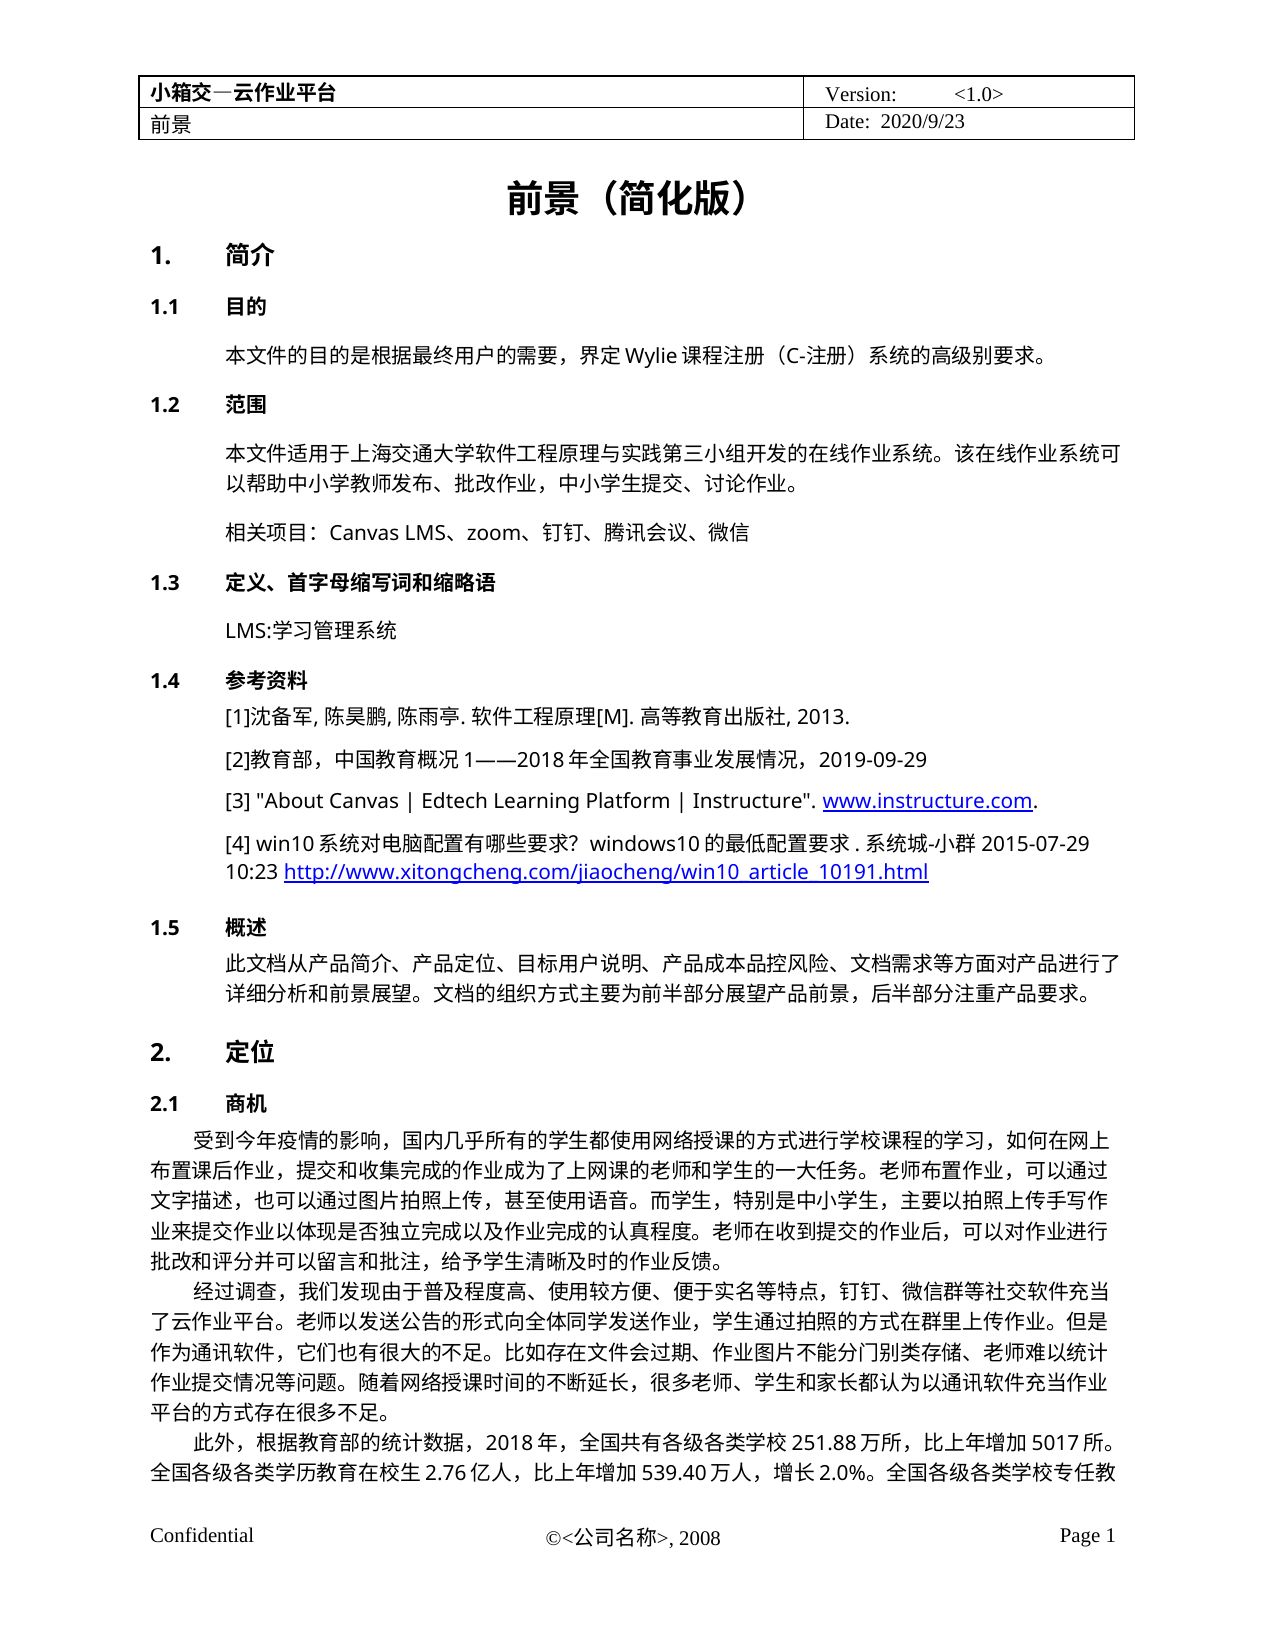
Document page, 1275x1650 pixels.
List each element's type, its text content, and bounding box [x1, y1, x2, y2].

text 经过调查，我们发现由于普及程度高、使用较方便、便于实名等特点，钉钉、微信群等社交软件充当了云作业平台。老师以发送公告的形式向全体同学发送作业，学生通过拍照的方式在群里上传作业。但是作为通讯软件，它们也有很大的不足。比如存在文件会过期、作业图片不能分门别类存储、老师难以统计作业提交情况等问题。随着网络授课时间的不断延长，很多老师、学生和家长都认为以通讯软件充当作业平台的方式存在很多不足。 [150, 1275, 1125, 1426]
subtitle 商机 [150, 1088, 1125, 1118]
subtitle 范围 [150, 388, 1125, 419]
text [2]教育部，中国教育概况1——2018年全国教育事业发展情况，2019-09-29 [225, 743, 1125, 773]
subtitle LMS:学习管理系统 [225, 615, 1125, 645]
subtitle 相关项目：Canvas LMS、zoom、钉钉、腾讯会议、微信 [225, 517, 1125, 547]
title 前景（简化版） [150, 168, 1125, 223]
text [150, 1426, 1125, 1487]
text [3] "About Canvas | Edtech Learning Platform | Instructure". www.instructure.com. [225, 786, 1125, 814]
text [4] win10系统对电脑配置有哪些要求？windows10的最低配置要求 . 系统城-小群 2015-07-29 10:23 http://www.xitongcheng.com/jiaocheng/win10_article_10191.html [225, 827, 1125, 886]
subtitle 定位 [150, 1033, 1125, 1069]
subtitle 目的 [150, 290, 1125, 321]
text 受到今年疫情的影响，国内几乎所有的学生都使用网络授课的方式进行学校课程的学习，如何在网上布置课后作业，提交和收集完成的作业成为了上网课的老师和学生的一大任务。老师布置作业，可以通过文字描述，也可以通过图片拍照上传，甚至使用语音。而学生，特别是中小学生，主要以拍照上传手写作业来提交作业以体现是否独立完成以及作业完成的认真程度。老师在收到提交的作业后，可以对作业进行批改和评分并可以留言和批注，给予学生清晰及时的作业反馈。 [150, 1124, 1125, 1275]
subtitle 概述 [150, 911, 1125, 941]
text 此文档从产品简介、产品定位、目标用户说明、产品成本品控风险、文档需求等方面对产品进行了详细分析和前景展望。文档的组织方式主要为前半部分展望产品前景，后半部分注重产品要求。 [225, 947, 1125, 1008]
subtitle 本文件适用于上海交通大学软件工程原理与实践第三小组开发的在线作业系统。该在线作业系统可以帮助中小学教师发布、批改作业，中小学生提交、讨论作业。 [225, 437, 1125, 498]
subtitle 本文件的目的是根据最终用户的需要，界定Wylie课程注册（C-注册）系统的高级别要求。 [225, 339, 1125, 370]
subtitle 定义、首字母缩写词和缩略语 [150, 566, 1125, 596]
subtitle 简介 [150, 235, 1125, 272]
subtitle 参考资料 [150, 664, 1125, 694]
text [1]沈备军, 陈昊鹏, 陈雨亭. 软件工程原理[M]. 高等教育出版社, 2013. [225, 700, 1125, 731]
